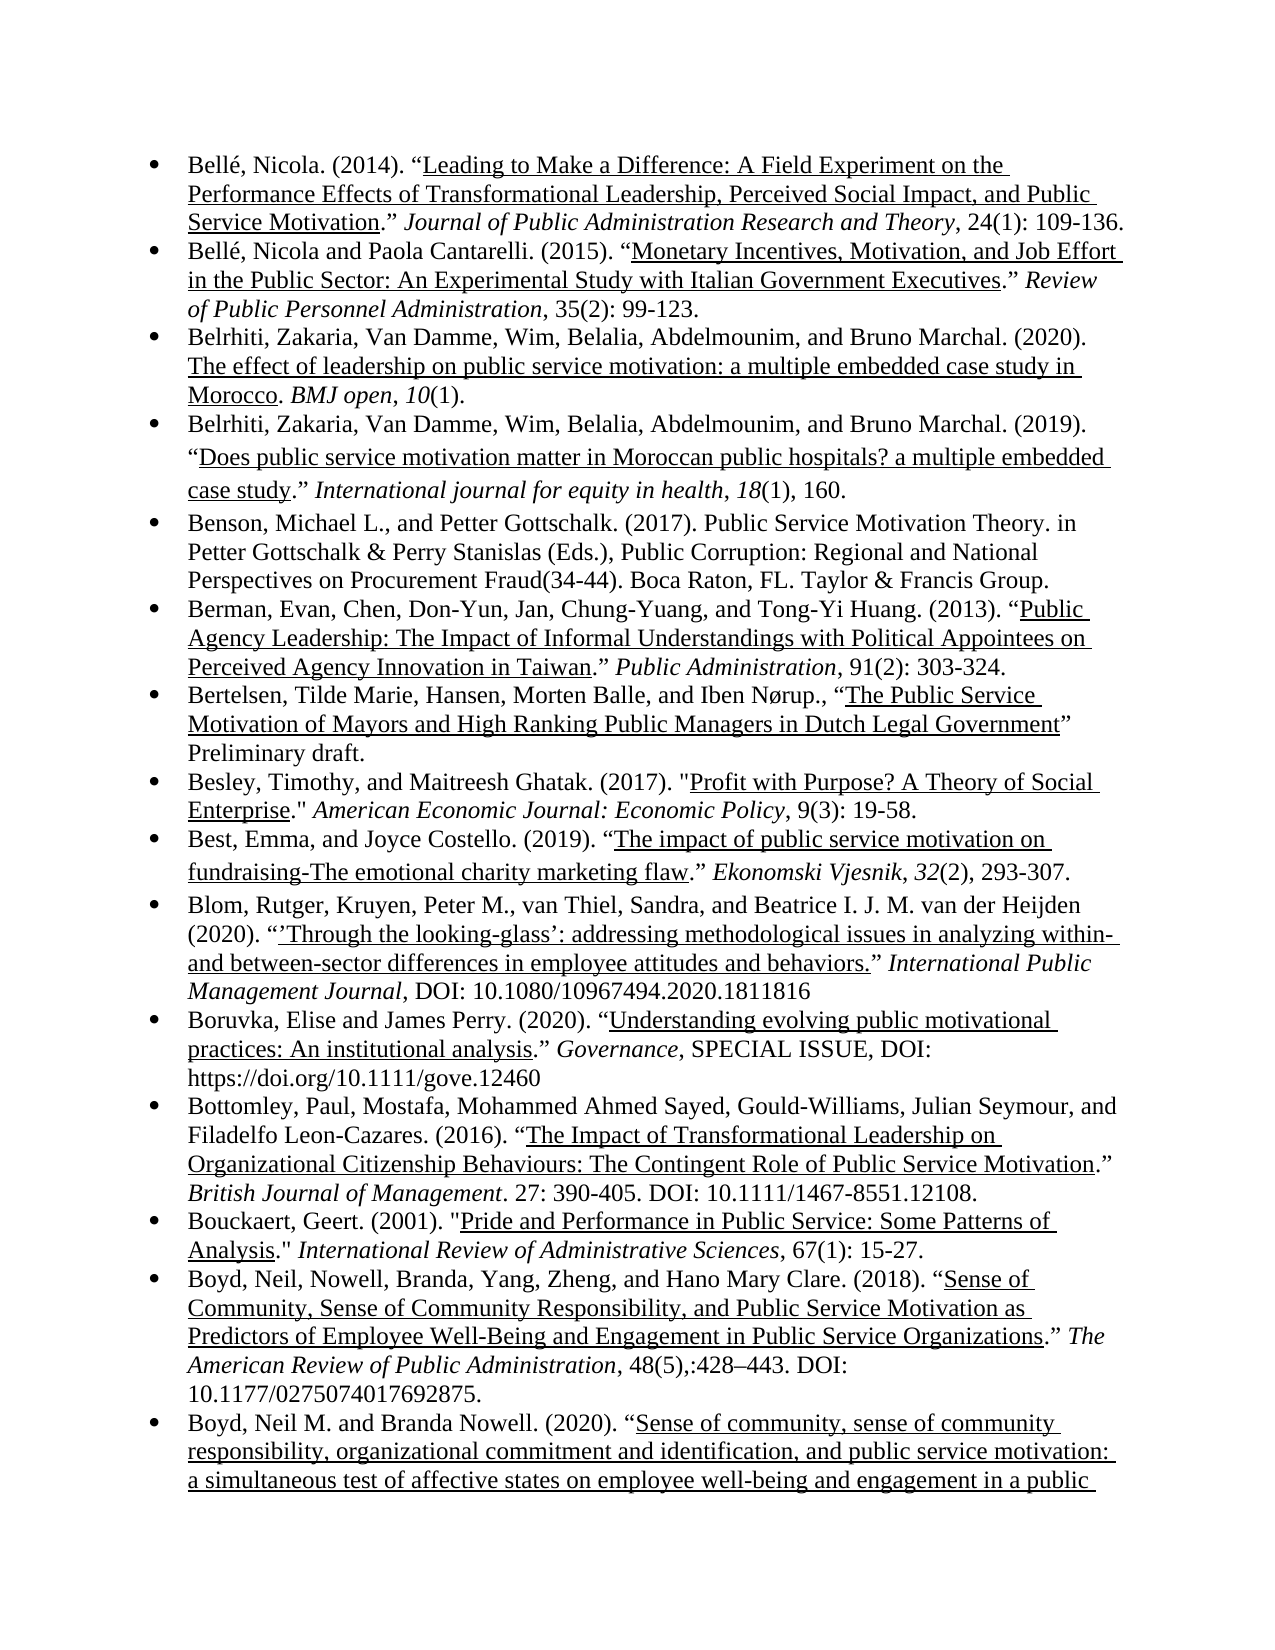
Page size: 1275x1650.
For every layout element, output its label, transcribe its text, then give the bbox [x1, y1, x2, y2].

list Belrhiti, Zakaria, Van Damme, Wim, Belalia, Abdelmounim, and Bruno Marchal. (2020). The effect of leadership on public service motivation: a multiple embedded case study in Morocco. BMJ open, 10(1). [150, 322, 1125, 409]
list Berman, Evan, Chen, Don-Yun, Jan, Chung-Yuang, and Tong-Yi Huang. (2013). “Public Agency Leadership: The Impact of Informal Understandings with Political Appointees on Perceived Agency Innovation in Taiwan.” Public Administration, 91(2): 303-324. [150, 594, 1125, 680]
list Best, Emma, and Joyce Costello. (2019). “The impact of public service motivation on fundraising-The emotional charity marketing flaw.” Ekonomski Vjesnik, 32(2), 293-307. [150, 824, 1125, 886]
list Bottomley, Paul, Mostafa, Mohammed Ahmed Sayed, Gould-Williams, Julian Seymour, and Filadelfo Leon-Cazares. (2016). “The Impact of Transformational Leadership on Organizational Citizenship Behaviours: The Contingent Role of Public Service Motivation.” British Journal of Management. 27: 390-405. DOI: 10.1111/1467-8551.12108. [150, 1091, 1125, 1206]
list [150, 1408, 1125, 1494]
list Belrhiti, Zakaria, Van Damme, Wim, Belalia, Abdelmounim, and Bruno Marchal. (2019). “Does public service motivation matter in Moroccan public hospitals? a multiple embedded case study.” International journal for equity in health, 18(1), 160. [150, 409, 1125, 503]
list Boyd, Neil, Nowell, Branda, Yang, Zheng, and Hano Mary Clare. (2018). “Sense of Community, Sense of Community Responsibility, and Public Service Motivation as Predictors of Employee Well-Being and Engagement in Public Service Organizations.” The American Review of Public Administration, 48(5),:428–443. DOI: 10.1177/0275074017692875. [150, 1264, 1125, 1408]
list Bertelsen, Tilde Marie, Hansen, Morten Balle, and Iben Nørup., “The Public Service Motivation of Mayors and High Ranking Public Managers in Dutch Legal Government” Preliminary draft. [150, 680, 1125, 767]
list Boruvka, Elise and James Perry. (2020). “Understanding evolving public motivational practices: An institutional analysis.” Governance, SPECIAL ISSUE, DOI: https://doi.org/10.1111/gove.12460 [150, 1005, 1125, 1091]
list Bellé, Nicola and Paola Cantarelli. (2015). “Monetary Incentives, Motivation, and Job Effort in the Public Sector: An Experimental Study with Italian Government Executives.” Review of Public Personnel Administration, 35(2): 99-123. [150, 236, 1125, 322]
list Bellé, Nicola. (2014). “Leading to Make a Difference: A Field Experiment on the Performance Effects of Transformational Leadership, Perceived Social Impact, and Public Service Motivation.” Journal of Public Administration Research and Theory, 24(1): 109-136. [150, 150, 1125, 236]
list Benson, Michael L., and Petter Gottschalk. (2017). Public Service Motivation Theory. in Petter Gottschalk & Perry Stanislas (Eds.), Public Corruption: Regional and National Perspectives on Procurement Fraud(34-44). Boca Raton, FL. Taylor & Francis Group. [150, 508, 1125, 594]
list Besley, Timothy, and Maitreesh Ghatak. (2017). "Profit with Purpose? A Theory of Social Enterprise." American Economic Journal: Economic Policy, 9(3): 19-58. [150, 767, 1125, 824]
list Bouckaert, Geert. (2001). "Pride and Performance in Public Service: Some Patterns of Analysis." International Review of Administrative Sciences, 67(1): 15-27. [150, 1206, 1125, 1264]
list Blom, Rutger, Kruyen, Peter M., van Thiel, Sandra, and Beatrice I. J. M. van der Heijden (2020). “’Through the looking-glass’: addressing methodological issues in analyzing within- and between-sector differences in employee attitudes and behaviors.” International Public Management Journal, DOI: 10.1080/10967494.2020.1811816 [150, 890, 1125, 1005]
